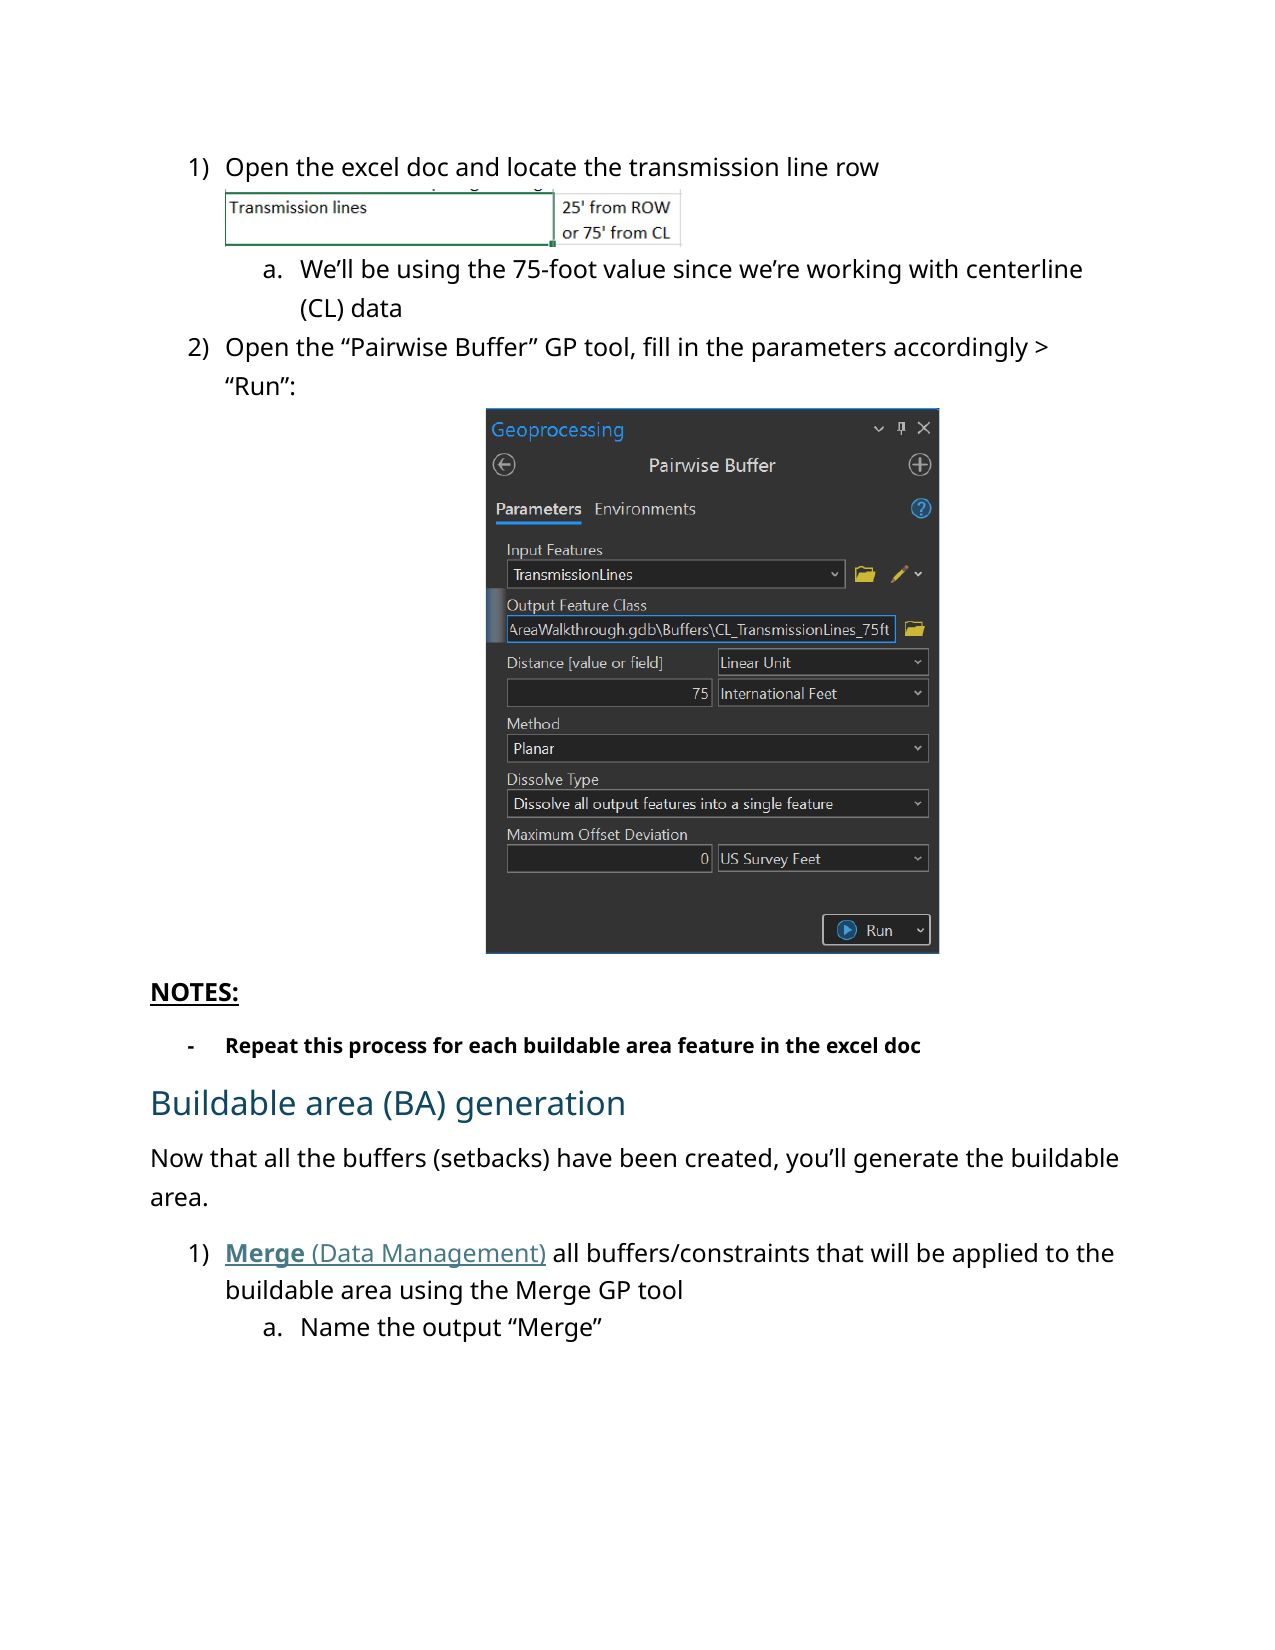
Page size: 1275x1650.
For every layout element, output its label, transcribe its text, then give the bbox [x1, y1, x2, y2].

list Merge (Data Management) all buffers/constraints that will be applied to the buildable area using the Merge GP tool [187, 1236, 1125, 1307]
list We’ll be using the 75-foot value since we’re working with centerline (CL) data [262, 252, 1125, 325]
list Name the output “Merge” [262, 1309, 1125, 1343]
list Open the “Pairwise Buffer” GP tool, fill in the parameters accordingly > “Run”: [187, 330, 1125, 403]
subtitle Buildable area (BA) generation [150, 1080, 1125, 1126]
picture [225, 189, 683, 247]
text NOTES: [150, 975, 1125, 1009]
text Now that all the buffers (setbacks) have been created, you’ll generate the buildable area. [150, 1141, 1125, 1214]
picture [485, 408, 940, 954]
list Repeat this process for each buildable area feature in the excel doc [187, 1031, 1125, 1059]
